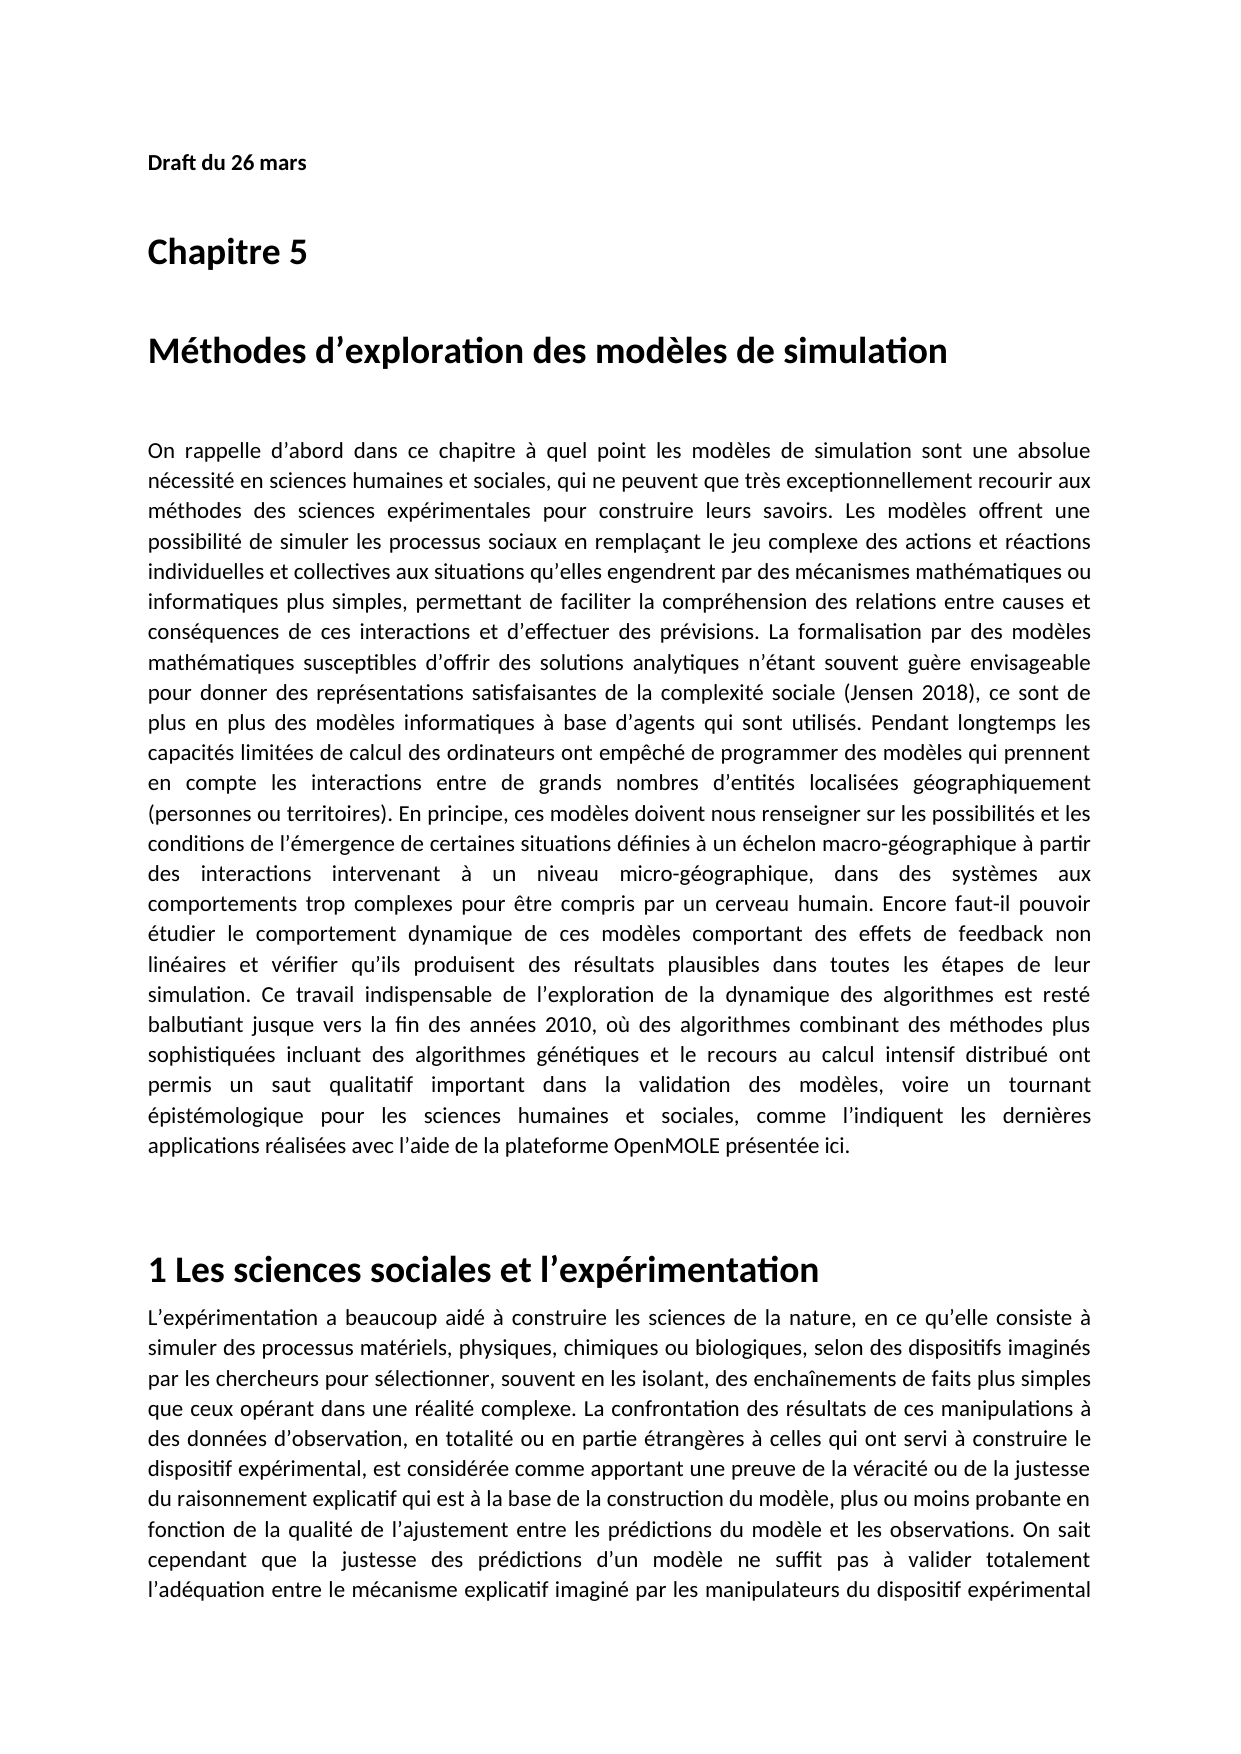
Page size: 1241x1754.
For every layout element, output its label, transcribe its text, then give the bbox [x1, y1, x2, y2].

text On rappelle d’abord dans ce chapitre à quel point les modèles de simulation sont une absolue nécessité en sciences humaines et sociales, qui ne peuvent que très exceptionnellement recourir aux méthodes des sciences expérimentales pour construire leurs savoirs. Les modèles offrent une possibilité de simuler les processus sociaux en remplaçant le jeu complexe des actions et réactions individuelles et collectives aux situations qu’elles engendrent par des mécanismes mathématiques ou informatiques plus simples, permettant de faciliter la compréhension des relations entre causes et conséquences de ces interactions et d’effectuer des prévisions. La formalisation par des modèles mathématiques susceptibles d’offrir des solutions analytiques n’étant souvent guère envisageable pour donner des représentations satisfaisantes de la complexité sociale (Jensen 2018), ce sont de plus en plus des modèles informatiques à base d’agents qui sont utilisés. Pendant longtemps les capacités limitées de calcul des ordinateurs ont empêché de programmer des modèles qui prennent en compte les interactions entre de grands nombres d’entités localisées géographiquement (personnes ou territoires). En principe, ces modèles doivent nous renseigner sur les possibilités et les conditions de l’émergence de certaines situations définies à un échelon macro-géographique à partir des interactions intervenant à un niveau micro-géographique, dans des systèmes aux comportements trop complexes pour être compris par un cerveau humain. Encore faut-il pouvoir étudier le comportement dynamique de ces modèles comportant des effets de feedback non linéaires et vérifier qu’ils produisent des résultats plausibles dans toutes les étapes de leur simulation. Ce travail indispensable de l’exploration de la dynamique des algorithmes est resté balbutiant jusque vers la fin des années 2010, où des algorithmes combinant des méthodes plus sophistiquées incluant des algorithmes génétiques et le recours au calcul intensif distribué ont permis un saut qualitatif important dans la validation des modèles, voire un tournant épistémologique pour les sciences humaines et sociales, comme l’indiquent les dernières applications réalisées avec l’aide de la plateforme OpenMOLE présentée ici. [148, 436, 1093, 1159]
title Chapitre 5 [148, 228, 1093, 274]
subtitle 1 Les sciences sociales et l’expérimentation [148, 1246, 1093, 1291]
text Draft du 26 mars [148, 148, 1093, 176]
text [148, 1303, 1093, 1603]
title Méthodes d’exploration des modèles de simulation [148, 327, 1093, 373]
